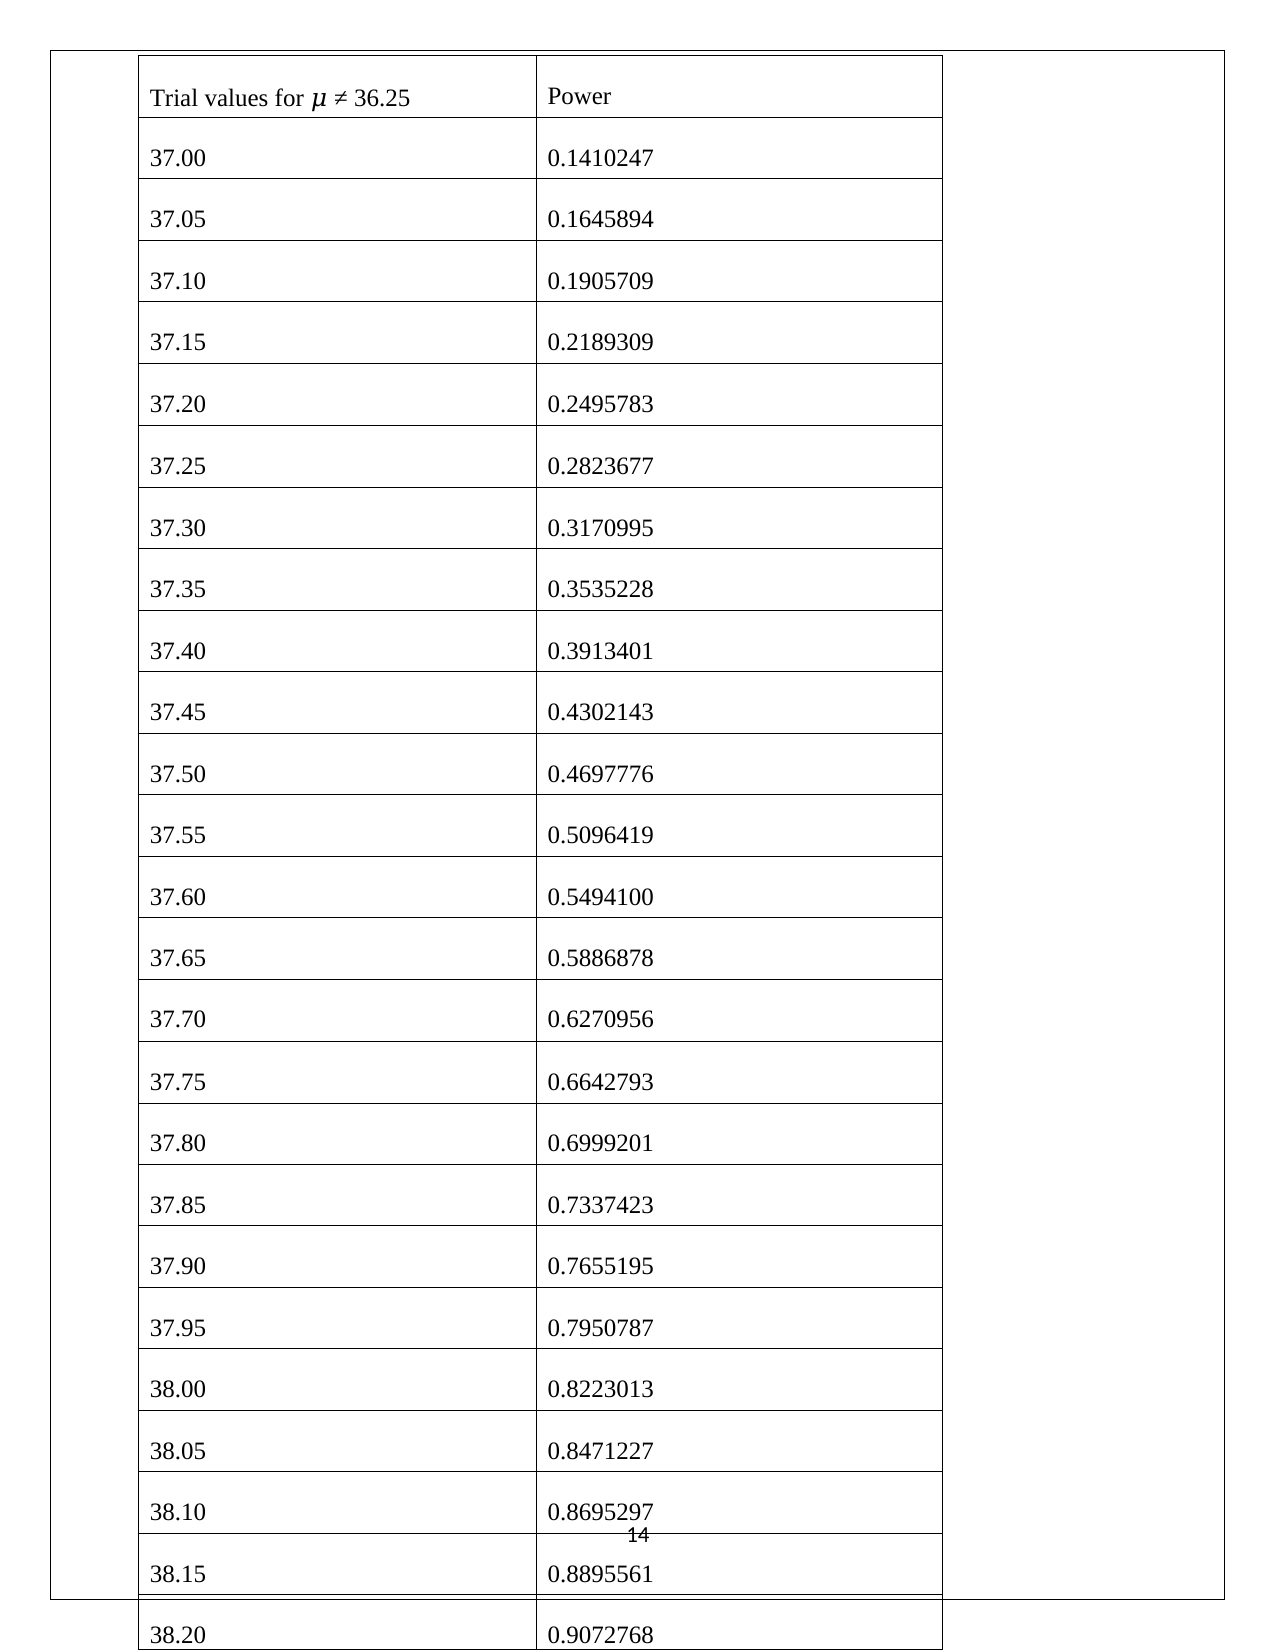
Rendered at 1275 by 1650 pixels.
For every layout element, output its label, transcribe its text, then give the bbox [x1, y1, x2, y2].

table_header Power [537, 56, 942, 117]
table_cell 37.15 [139, 302, 536, 363]
table_cell 37.10 [139, 241, 536, 301]
table_cell 0.1410247 [537, 118, 942, 178]
table_cell 37.85 [139, 1165, 536, 1225]
table_cell 0.8223013 [537, 1349, 942, 1410]
table_cell 0.7337423 [537, 1165, 942, 1225]
table_cell 0.6642793 [537, 1042, 942, 1102]
table_cell 38.20 [139, 1595, 536, 1649]
table_cell 0.3535228 [537, 549, 942, 610]
table_cell 38.10 [139, 1472, 536, 1533]
table_header Trial values for 𝜇 ≠ 36.25 [139, 56, 536, 117]
table_cell 0.3913401 [537, 611, 942, 671]
table_cell 0.2189309 [537, 302, 942, 363]
table_cell 37.35 [139, 549, 536, 610]
table_cell 37.70 [139, 980, 536, 1041]
table_cell 37.50 [139, 734, 536, 794]
table_cell 38.05 [139, 1411, 536, 1471]
table_cell 0.6999201 [537, 1104, 942, 1164]
table_cell 0.2495783 [537, 364, 942, 425]
table_cell 0.7655195 [537, 1226, 942, 1287]
table_cell 0.5494100 [537, 857, 942, 917]
table_cell 37.75 [139, 1042, 536, 1102]
table_cell 37.90 [139, 1226, 536, 1287]
table_cell 0.7950787 [537, 1288, 942, 1348]
table_cell 37.00 [139, 118, 536, 178]
table_cell 37.05 [139, 179, 536, 240]
table_cell 38.00 [139, 1349, 536, 1410]
table_cell 0.8695297 [537, 1472, 942, 1533]
table_cell 37.65 [139, 918, 536, 978]
table_cell 0.9072768 [537, 1595, 942, 1649]
table_cell 37.45 [139, 672, 536, 733]
table_cell 37.55 [139, 795, 536, 856]
table_cell 37.30 [139, 488, 536, 548]
table_cell 0.6270956 [537, 980, 942, 1041]
table_cell 38.15 [139, 1534, 536, 1594]
table_cell 0.5886878 [537, 918, 942, 978]
table_cell 0.8895561 [537, 1534, 942, 1594]
table_cell 0.2823677 [537, 426, 942, 487]
table_cell 0.1645894 [537, 179, 942, 240]
table_cell 0.1905709 [537, 241, 942, 301]
table_cell 0.3170995 [537, 488, 942, 548]
table_cell 0.4302143 [537, 672, 942, 733]
table_cell 0.4697776 [537, 734, 942, 794]
table_cell 0.5096419 [537, 795, 942, 856]
table_cell 37.95 [139, 1288, 536, 1348]
table_cell 37.80 [139, 1104, 536, 1164]
table_cell 37.60 [139, 857, 536, 917]
table_cell 37.40 [139, 611, 536, 671]
table_cell 0.8471227 [537, 1411, 942, 1471]
table_cell 37.20 [139, 364, 536, 425]
table_cell 37.25 [139, 426, 536, 487]
